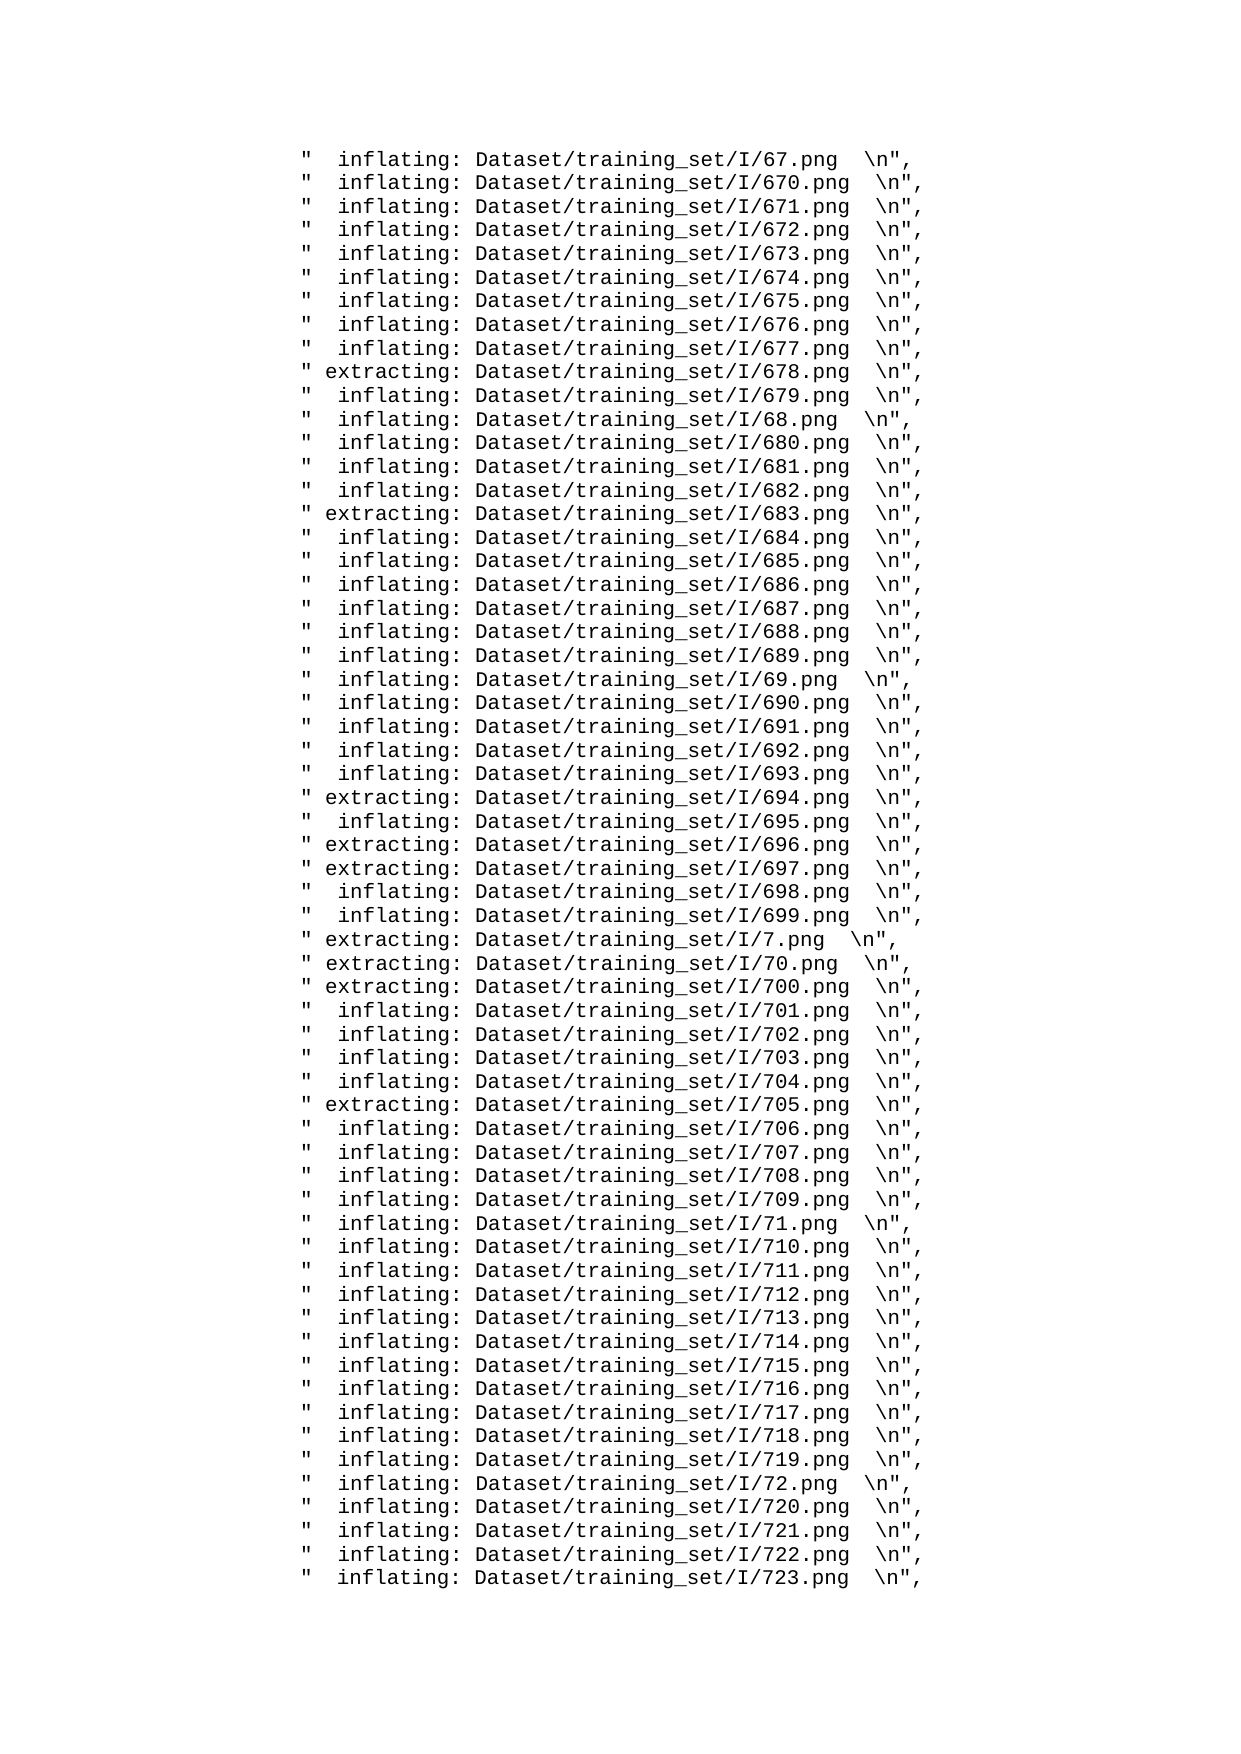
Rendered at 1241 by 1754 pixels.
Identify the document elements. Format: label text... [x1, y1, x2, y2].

text " extracting: Dataset/training_set/I/70.png \n", " extracting: Dataset/training_set/I/700.png \n", " inflating: Dataset/training_set/I/701.png \n", " inflating: Dataset/training_set/I/702.png \n", " inflating: Dataset/training_set/I/703.png \n", " inflating: Dataset/training_set/I/704.png \n", " extracting: Dataset/training_set/I/705.png \n", " inflating: Dataset/training_set/I/706.png \n", " inflating: Dataset/training_set/I/707.png \n", " inflating: Dataset/training_set/I/708.png \n", " inflating: Dataset/training_set/I/709.png \n", " inflating: Dataset/training_set/I/71.png \n", " inflating: Dataset/training_set/I/710.png \n", " inflating: Dataset/training_set/I/711.png \n", " inflating: Dataset/training_set/I/712.png \n", " inflating: Dataset/training_set/I/713.png \n", " inflating: Dataset/training_set/I/714.png \n", " inflating: Dataset/training_set/I/715.png \n", " inflating: Dataset/training_set/I/716.png \n", " inflating: Dataset/training_set/I/717.png \n", " inflating: Dataset/training_set/I/718.png \n", " inflating: Dataset/training_set/I/719.png \n", " inflating: Dataset/training_set/I/72.png \n", " inflating: Dataset/training_set/I/720.png \n", " inflating: Dataset/training_set/I/721.png \n", " inflating: Dataset/training_set/I/722.png \n", " inflating: Dataset/training_set/I/723.png \n", [300, 953, 925, 1591]
text " inflating: Dataset/training_set/I/67.png \n", " inflating: Dataset/training_set/I/670.png \n", " inflating: Dataset/training_set/I/671.png \n", " inflating: Dataset/training_set/I/672.png \n", " inflating: Dataset/training_set/I/673.png \n", " inflating: Dataset/training_set/I/674.png \n", " inflating: Dataset/training_set/I/675.png \n", " inflating: Dataset/training_set/I/676.png \n", " inflating: Dataset/training_set/I/677.png \n", " extracting: Dataset/training_set/I/678.png \n", " inflating: Dataset/training_set/I/679.png \n", " inflating: Dataset/training_set/I/68.png \n", " inflating: Dataset/training_set/I/680.png \n", " inflating: Dataset/training_set/I/681.png \n", " inflating: Dataset/training_set/I/682.png \n", " extracting: Dataset/training_set/I/683.png \n", " inflating: Dataset/training_set/I/684.png \n", " inflating: Dataset/training_set/I/685.png \n", " inflating: Dataset/training_set/I/686.png \n", " inflating: Dataset/training_set/I/687.png \n", " inflating: Dataset/training_set/I/688.png \n", " inflating: Dataset/training_set/I/689.png \n", " inflating: Dataset/training_set/I/69.png \n", " inflating: Dataset/training_set/I/690.png \n", " inflating: Dataset/training_set/I/691.png \n", " inflating: Dataset/training_set/I/692.png \n", " inflating: Dataset/training_set/I/693.png \n", " extracting: Dataset/training_set/I/694.png \n", " inflating: Dataset/training_set/I/695.png \n", " extracting: Dataset/training_set/I/696.png \n", " extracting: Dataset/training_set/I/697.png \n", " inflating: Dataset/training_set/I/698.png \n", " inflating: Dataset/training_set/I/699.png \n", " extracting: Dataset/training_set/I/7.png \n", [300, 148, 925, 952]
